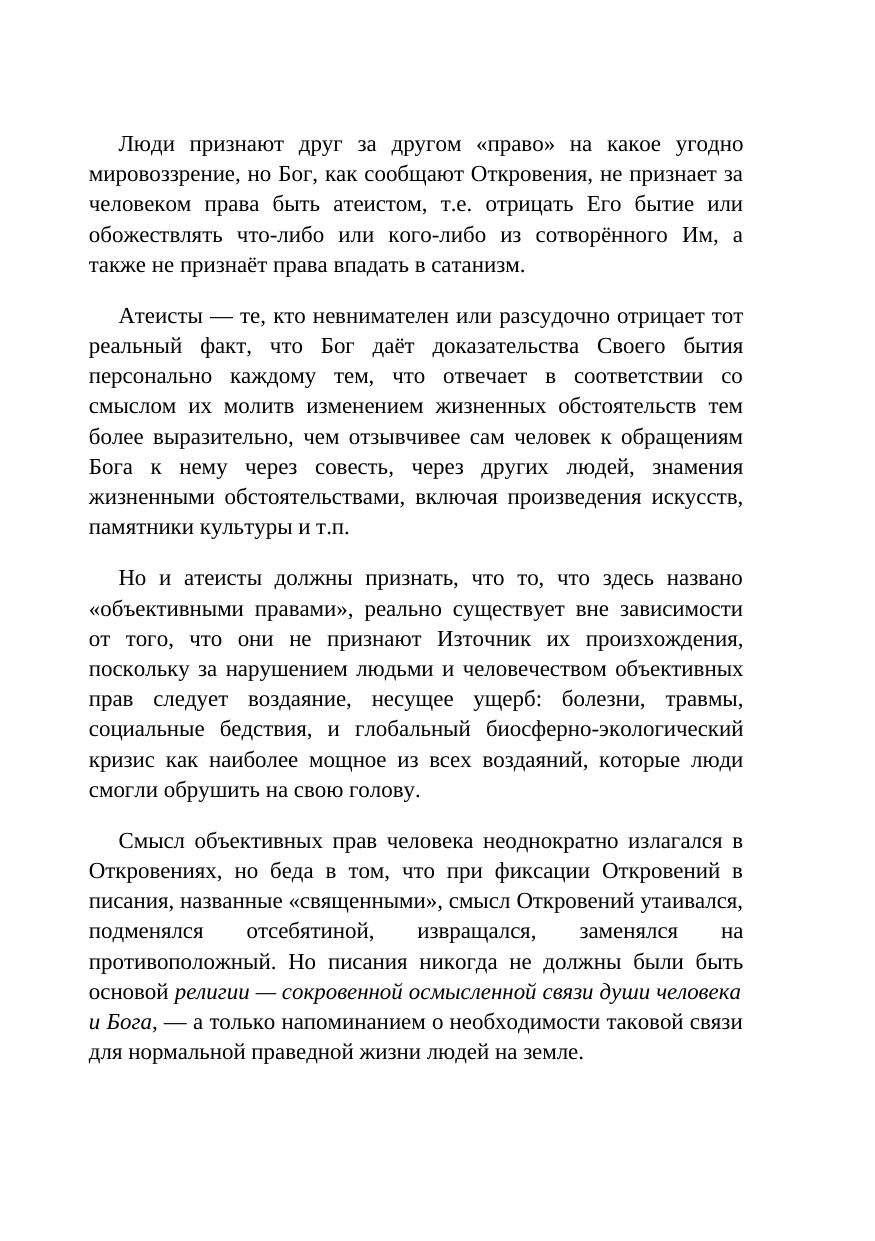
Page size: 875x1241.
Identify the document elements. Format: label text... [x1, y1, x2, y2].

text Люди признают друг за другом «право» на какое угодно мировоззрение, но Бог, как сообщают Откровения, не признает за человеком права быть атеистом, т.е. отрицать Его бытие или обожествлять что-либо или кого-либо из сотворённого Им, а также не признаёт права впадать в сатанизм. [89, 130, 744, 277]
text Атеисты — те, кто невнимателен или разсудочно отрицает тот реальный факт, что Бог даёт доказательства Своего бытия персонально каждому тем, что отвечает в соответствии со смыслом их молитв изменением жизненных обстоятельств тем более выразительно, чем отзывчивее сам человек к обращениям Бога к нему через совесть, через других людей, знамения жизненными обстоятельствами, включая произведения искусств, памятники культуры и т.п. [89, 302, 744, 540]
text Но и атеисты должны признать, что то, что здесь названо «объективными правами», реально существует вне зависимости от того, что они не признают Източник их произхождения, поскольку за нарушением людьми и человечеством объективных прав следует воздаяние, несущее ущерб: болезни, травмы, социальные бедствия, и глобальный биосферно-экологический кризис как наиболее мощное из всех воздаяний, которые люди смогли обрушить на свою голову. [89, 564, 744, 802]
text Смысл объективных прав человека неоднократно излагался в Откровениях, но беда в том, что при фиксации Откровений в писания, названные «священными», смысл Откровений утаивался, подменялся отсебятиной, извращался, заменялся на противоположный. Но писания никогда не должны были быть основой религии — сокровенной осмысленной связи души человека и Бога, — а только напоминанием о необходимости таковой связи для нормальной праведной жизни людей на земле. [89, 827, 744, 1065]
